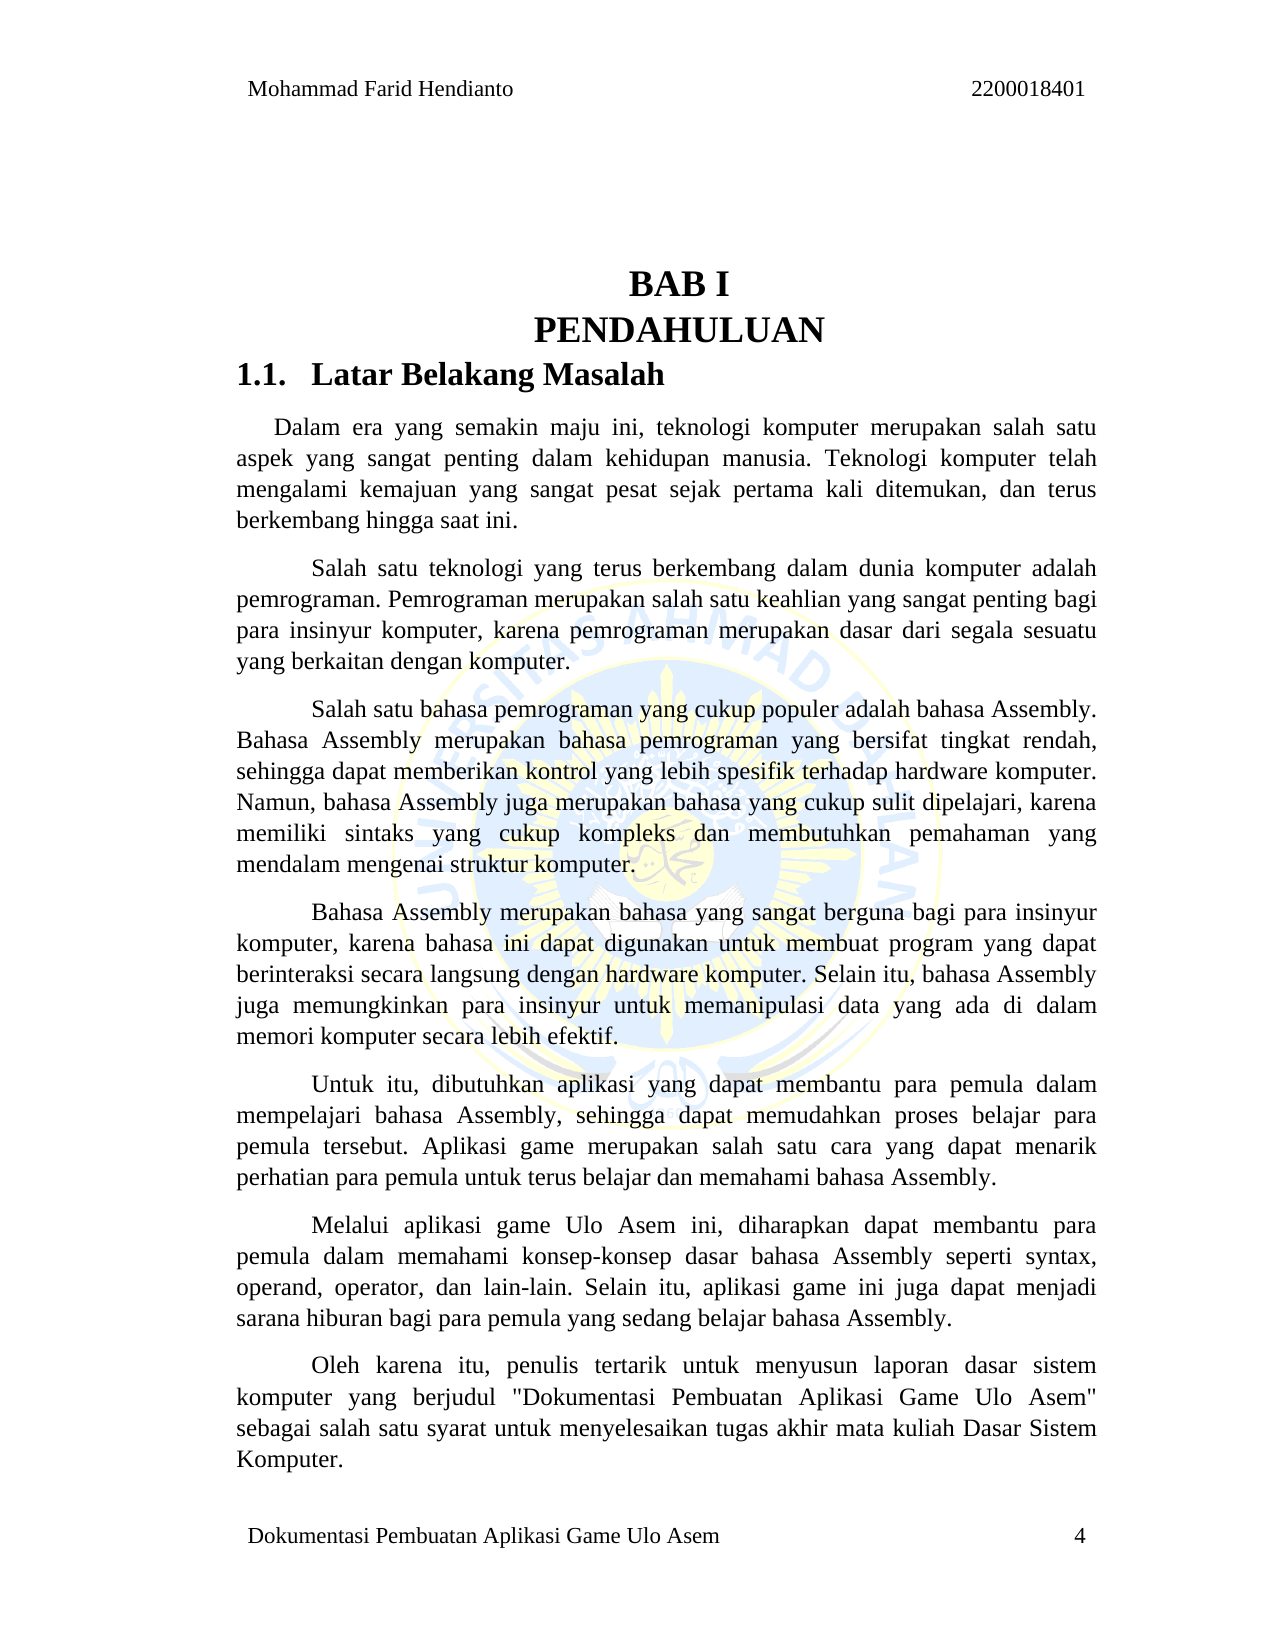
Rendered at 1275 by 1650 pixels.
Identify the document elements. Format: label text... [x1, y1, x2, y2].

text Oleh karena itu, penulis tertarik untuk menyusun laporan dasar sistem komputer yang berjudul "Dokumentasi Pembuatan Aplikasi Game Ulo Asem" sebagai salah satu syarat untuk menyelesaikan tugas akhir mata kuliah Dasar Sistem Komputer. [236, 1351, 1098, 1472]
text Salah satu bahasa pemrograman yang cukup populer adalah bahasa Assembly. Bahasa Assembly merupakan bahasa pemrograman yang bersifat tingkat rendah, sehingga dapat memberikan kontrol yang lebih spesifik terhadap hardware komputer. Namun, bahasa Assembly juga merupakan bahasa yang cukup sulit dipelajari, karena memiliki sintaks yang cukup kompleks dan membutuhkan pemahaman yang mendalam mengenai struktur komputer. [236, 694, 1098, 878]
text Melalui aplikasi game Ulo Asem ini, diharapkan dapat membantu para pemula dalam memahami konsep-konsep dasar bahasa Assembly seperti syntax, operand, operator, dan lain-lain. Selain itu, aplikasi game ini juga dapat menjadi sarana hiburan bagi para pemula yang sedang belajar bahasa Assembly. [236, 1210, 1098, 1332]
text Bahasa Assembly merupakan bahasa yang sangat berguna bagi para insinyur komputer, karena bahasa ini dapat digunakan untuk membuat program yang dapat berinteraksi secara langsung dengan hardware komputer. Selain itu, bahasa Assembly juga memungkinkan para insinyur untuk memanipulasi data yang ada di dalam memori komputer secara lebih efektif. [236, 897, 1098, 1050]
text Salah satu teknologi yang terus berkembang dalam dunia komputer adalah pemrograman. Pemrograman merupakan salah satu keahlian yang sangat penting bagi para insinyur komputer, karena pemrograman merupakan dasar dari segala sesuatu yang berkaitan dengan komputer. [236, 553, 1098, 675]
list Latar Belakang Masalah [236, 354, 1098, 393]
text Dalam era yang semakin maju ini, teknologi komputer merupakan salah satu aspek yang sangat penting dalam kehidupan manusia. Teknologi komputer telah mengalami kemajuan yang sangat pesat sejak pertama kali ditemukan, dan terus berkembang hingga saat ini. [236, 412, 1098, 534]
subtitle BAB I PENDAHULUAN [532, 261, 827, 351]
text Untuk itu, dibutuhkan aplikasi yang dapat membantu para pemula dalam mempelajari bahasa Assembly, sehingga dapat memudahkan proses belajar para pemula tersebut. Aplikasi game merupakan salah satu cara yang dapat menarik perhatian para pemula untuk terus belajar dan memahami bahasa Assembly. [236, 1069, 1098, 1191]
